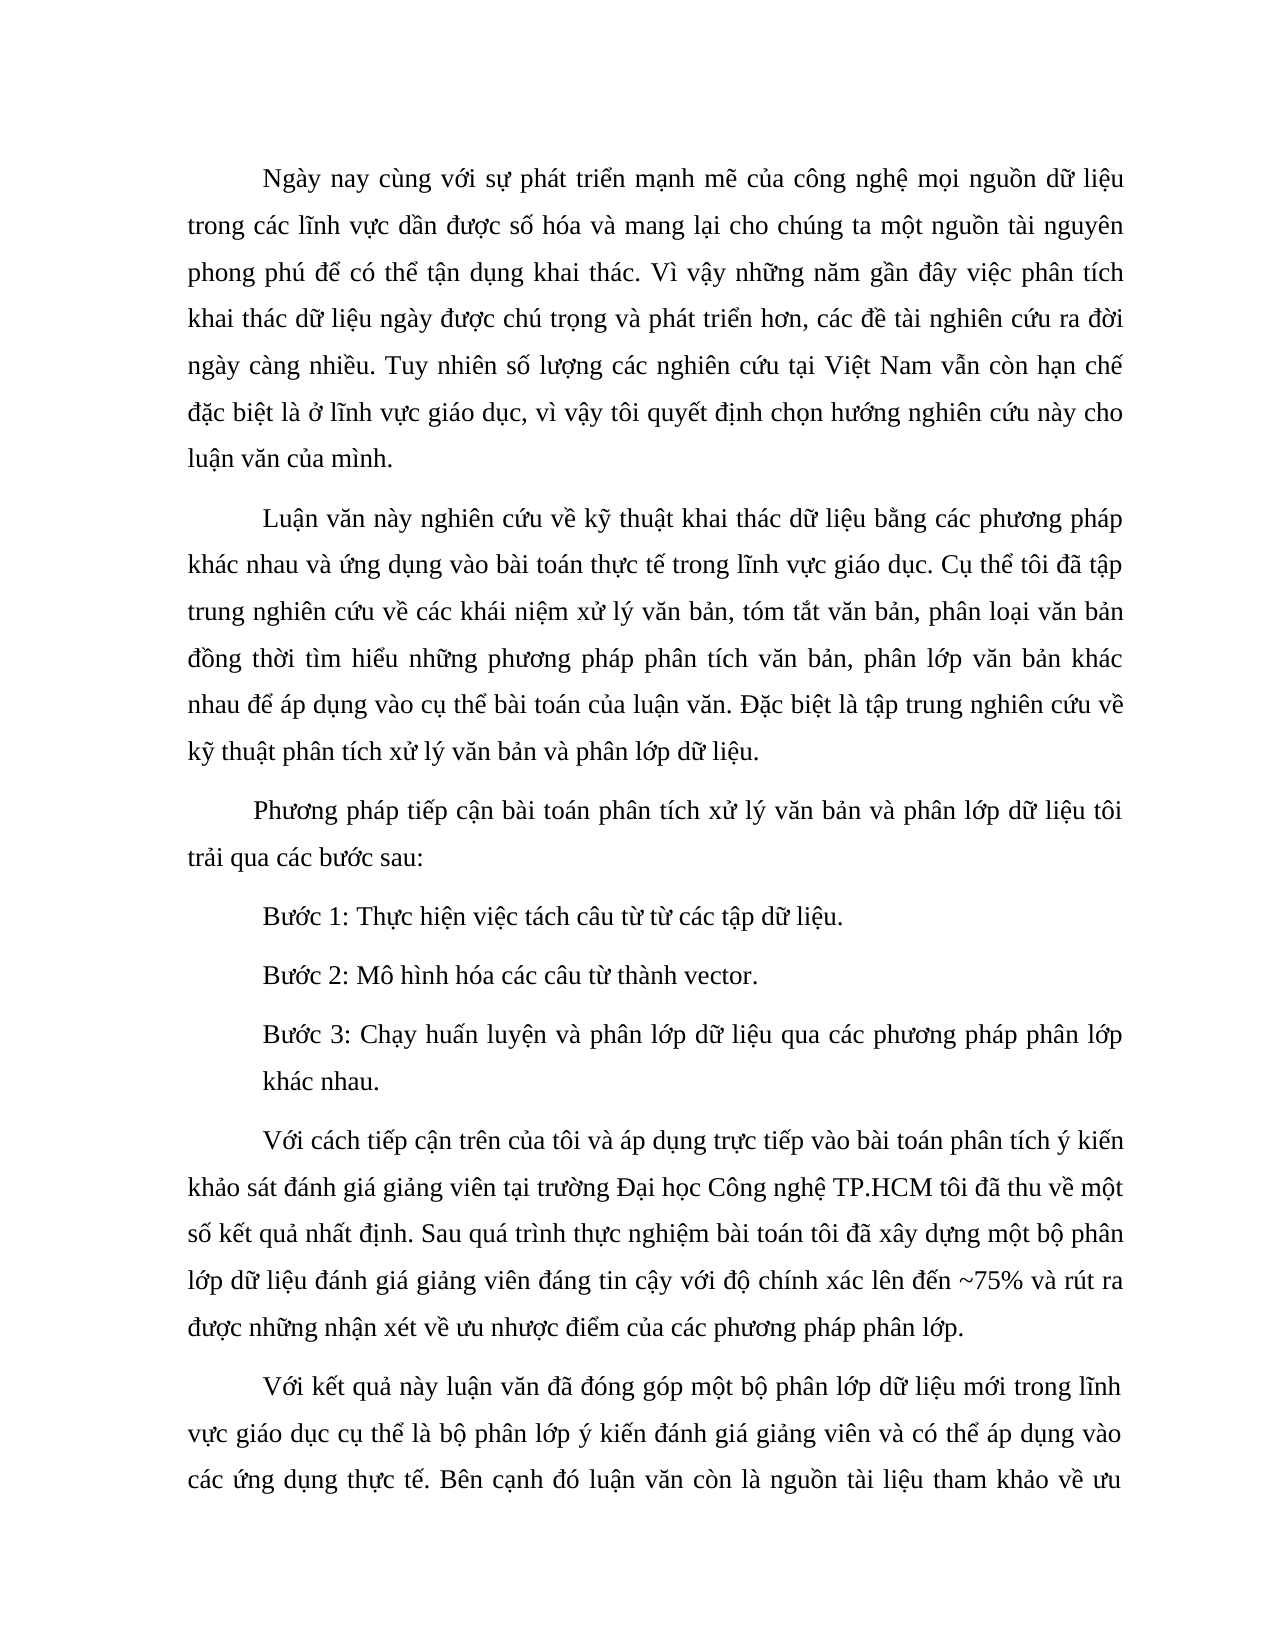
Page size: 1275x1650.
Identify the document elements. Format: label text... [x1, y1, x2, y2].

text Luận văn này nghiên cứu về kỹ thuật khai thác dữ liệu bằng các phương pháp khác nhau và ứng dụng vào bài toán thực tế trong lĩnh vực giáo dục. Cụ thể tôi đã tập trung nghiên cứu về các khái niệm xử lý văn bản, tóm tắt văn bản, phân loại văn bản đồng thời tìm hiểu những phương pháp phân tích văn bản, phân lớp văn bản khác nhau để áp dụng vào cụ thể bài toán của luận văn. Đặc biệt là tập trung nghiên cứu về kỹ thuật phân tích xử lý văn bản và phân lớp dữ liệu. [187, 502, 1125, 766]
text Bước 2: Mô hình hóa các câu từ thành vector. [262, 959, 1125, 990]
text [187, 1370, 1123, 1494]
text Với cách tiếp cận trên của tôi và áp dụng trực tiếp vào bài toán phân tích ý kiến khảo sát đánh giá giảng viên tại trường Đại học Công nghệ TP.HCM tôi đã thu về một số kết quả nhất định. Sau quá trình thực nghiệm bài toán tôi đã xây dựng một bộ phân lớp dữ liệu đánh giá giảng viên đáng tin cậy với độ chính xác lên đến ~75% và rút ra được những nhận xét về ưu nhược điểm của các phương pháp phân lớp. [187, 1124, 1125, 1342]
text Ngày nay cùng với sự phát triển mạnh mẽ của công nghệ mọi nguồn dữ liệu trong các lĩnh vực dần được số hóa và mang lại cho chúng ta một nguồn tài nguyên phong phú để có thể tận dụng khai thác. Vì vậy những năm gần đây việc phân tích khai thác dữ liệu ngày được chú trọng và phát triển hơn, các đề tài nghiên cứu ra đời ngày càng nhiều. Tuy nhiên số lượng các nghiên cứu tại Việt Nam vẫn còn hạn chế đặc biệt là ở lĩnh vực giáo dục, vì vậy tôi quyết định chọn hướng nghiên cứu này cho luận văn của mình. [187, 162, 1125, 474]
text Bước 3: Chạy huấn luyện và phân lớp dữ liệu qua các phương pháp phân lớp khác nhau. [262, 1018, 1125, 1096]
text Phương pháp tiếp cận bài toán phân tích xử lý văn bản và phân lớp dữ liệu tôi trải qua các bước sau: [187, 794, 1125, 872]
text Bước 1: Thực hiện việc tách câu từ từ các tập dữ liệu. [262, 900, 1125, 931]
